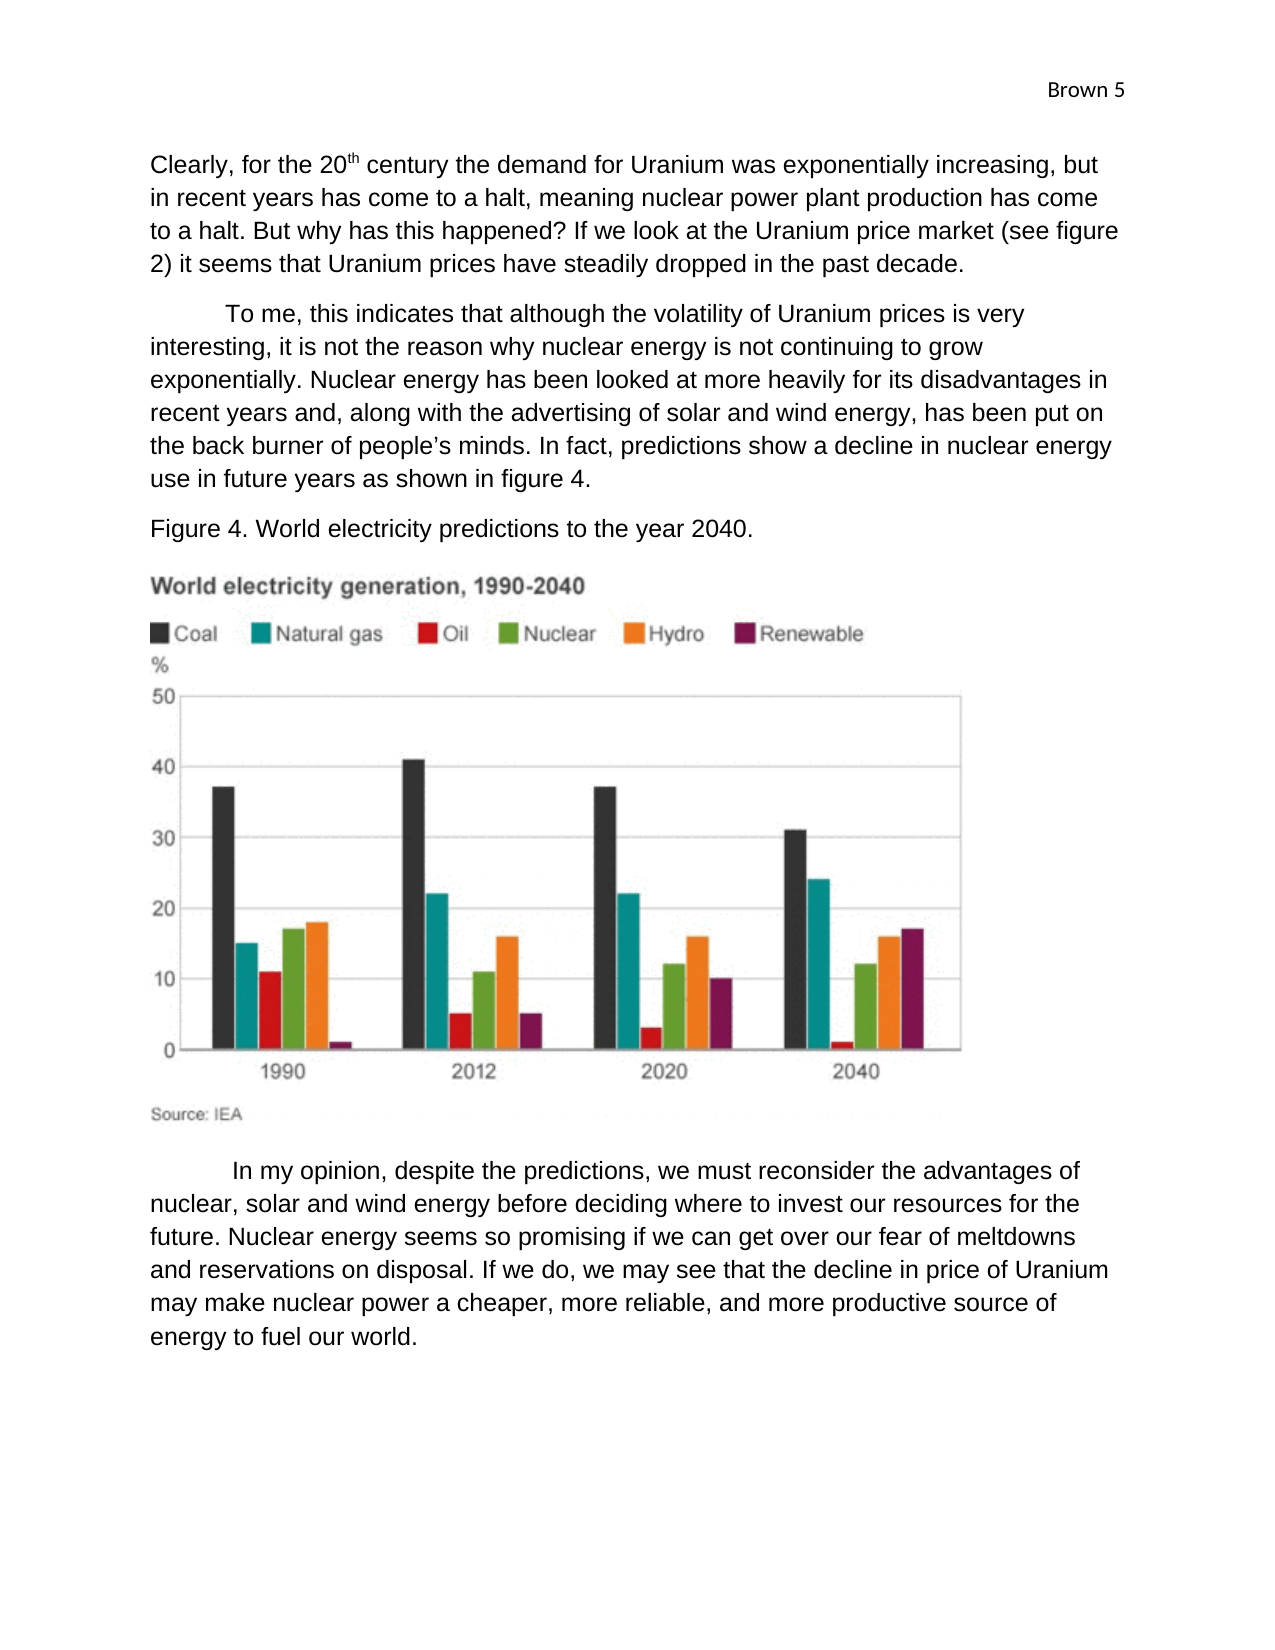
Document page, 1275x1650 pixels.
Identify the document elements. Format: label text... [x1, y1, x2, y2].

text Figure 4. World electricity predictions to the year 2040. [150, 513, 1125, 542]
picture [150, 563, 963, 1136]
text Clearly, for the 20th century the demand for Uranium was exponentially increasing, but in recent years has come to a halt, meaning nuclear power plant production has come to a halt. But why has this happened? If we look at the Uranium price market (see figure 2) it seems that Uranium prices have steadily dropped in the past decade. [150, 150, 1125, 278]
text In my opinion, despite the predictions, we must reconsider the advantages of nuclear, solar and wind energy before deciding where to invest our resources for the future. Nuclear energy seems so promising if we can get over our fear of meltdowns and reservations on disposal. If we do, we may see that the decline in price of Uranium may make nuclear power a cheaper, more reliable, and more productive source of energy to fuel our world. [150, 1156, 1125, 1350]
text To me, this indicates that although the volatility of Uranium prices is very interesting, it is not the reason why nuclear energy is not continuing to grow exponentially. Nuclear energy has been looked at more heavily for its disadvantages in recent years and, along with the advertising of solar and wind energy, has been put on the back burner of people’s minds. In fact, predictions show a decline in nuclear energy use in future years as shown in figure 4. [150, 299, 1125, 493]
